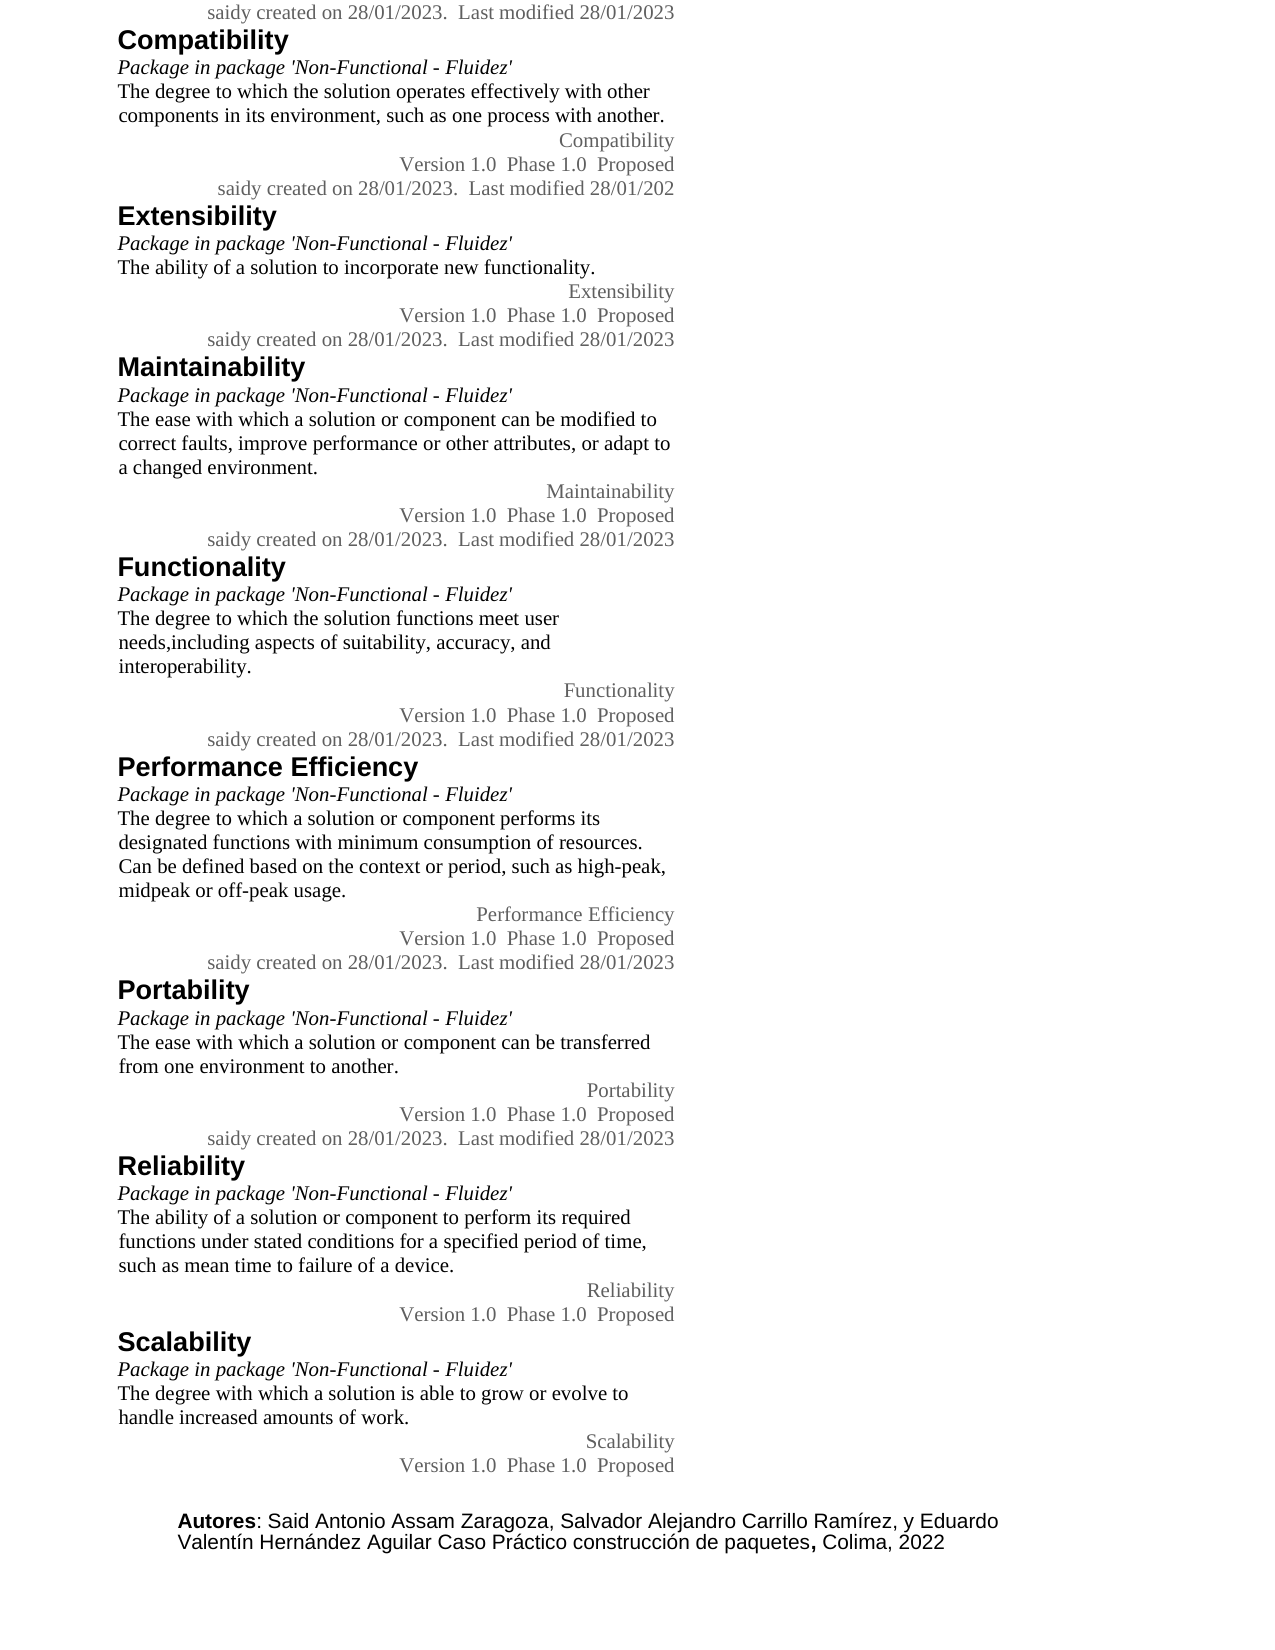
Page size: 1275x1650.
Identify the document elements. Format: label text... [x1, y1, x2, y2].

text Performance Efficiency [117, 902, 674, 926]
text Portability [117, 1078, 674, 1102]
text Package in package 'Non-Functional - Fluidez' [117, 782, 674, 806]
text saidy created on 28/01/2023. Last modified 28/01/2023 [117, 327, 674, 351]
subtitle Performance Efficiency [117, 751, 674, 782]
text The ease with which a solution or component can be modified to correct faults, improve performance or other attributes, or adapt to a changed environment. [117, 407, 674, 479]
text Maintainability [117, 479, 674, 503]
text The degree with which a solution is able to grow or evolve to handle increased amounts of work. [117, 1381, 674, 1429]
subtitle Scalability [117, 1326, 674, 1357]
text Version 1.0 Phase 1.0 Proposed [117, 702, 674, 727]
subtitle Reliability [117, 1150, 674, 1181]
text Package in package 'Non-Functional - Fluidez' [117, 582, 674, 606]
text Extensibility [117, 279, 674, 303]
text Functionality [117, 678, 674, 702]
text The degree to which the solution operates effectively with other components in its environment, such as one process with another. [117, 79, 674, 127]
text Version 1.0 Phase 1.0 Proposed [117, 1102, 674, 1126]
text Package in package 'Non-Functional - Fluidez' [117, 231, 674, 255]
text saidy created on 28/01/2023. Last modified 28/01/2023 [117, 0, 674, 24]
text Package in package 'Non-Functional - Fluidez' [117, 1006, 674, 1030]
subtitle Portability [117, 974, 674, 1006]
subtitle Maintainability [117, 351, 674, 382]
text Scalability [117, 1429, 674, 1453]
text The degree to which a solution or component performs its designated functions with minimum consumption of resources. Can be defined based on the context or period, such as high-peak, midpeak or off-peak usage. [117, 806, 674, 902]
text Package in package 'Non-Functional - Fluidez' [117, 1181, 674, 1205]
text Version 1.0 Phase 1.0 Proposed [117, 303, 674, 327]
subtitle Functionality [117, 551, 674, 582]
text Reliability [117, 1277, 674, 1302]
text Package in package 'Non-Functional - Fluidez' [117, 55, 674, 79]
text Version 1.0 Phase 1.0 Proposed [117, 152, 674, 176]
text Version 1.0 Phase 1.0 Proposed [117, 503, 674, 527]
text Package in package 'Non-Functional - Fluidez' [117, 382, 674, 407]
text saidy created on 28/01/2023. Last modified 28/01/2023 [117, 1126, 674, 1150]
text saidy created on 28/01/2023. Last modified 28/01/2023 [117, 527, 674, 551]
text Compatibility [117, 127, 674, 152]
text saidy created on 28/01/2023. Last modified 28/01/2023 [117, 727, 674, 751]
text The degree to which the solution functions meet user needs,including aspects of suitability, accuracy, and interoperability. [117, 606, 674, 678]
subtitle Compatibility [117, 24, 674, 55]
text The ability of a solution or component to perform its required functions under stated conditions for a specified period of time, such as mean time to failure of a device. [117, 1205, 674, 1277]
subtitle Extensibility [117, 200, 674, 231]
text saidy created on 28/01/2023. Last modified 28/01/2023 [117, 950, 674, 974]
text The ability of a solution to incorporate new functionality. [117, 255, 674, 279]
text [117, 1357, 674, 1381]
text The ease with which a solution or component can be transferred from one environment to another. [117, 1030, 674, 1078]
text saidy created on 28/01/2023. Last modified 28/01/202 [117, 176, 674, 200]
text Version 1.0 Phase 1.0 Proposed [117, 926, 674, 950]
text Version 1.0 Phase 1.0 Proposed [117, 1453, 674, 1477]
text Version 1.0 Phase 1.0 Proposed [117, 1302, 674, 1326]
